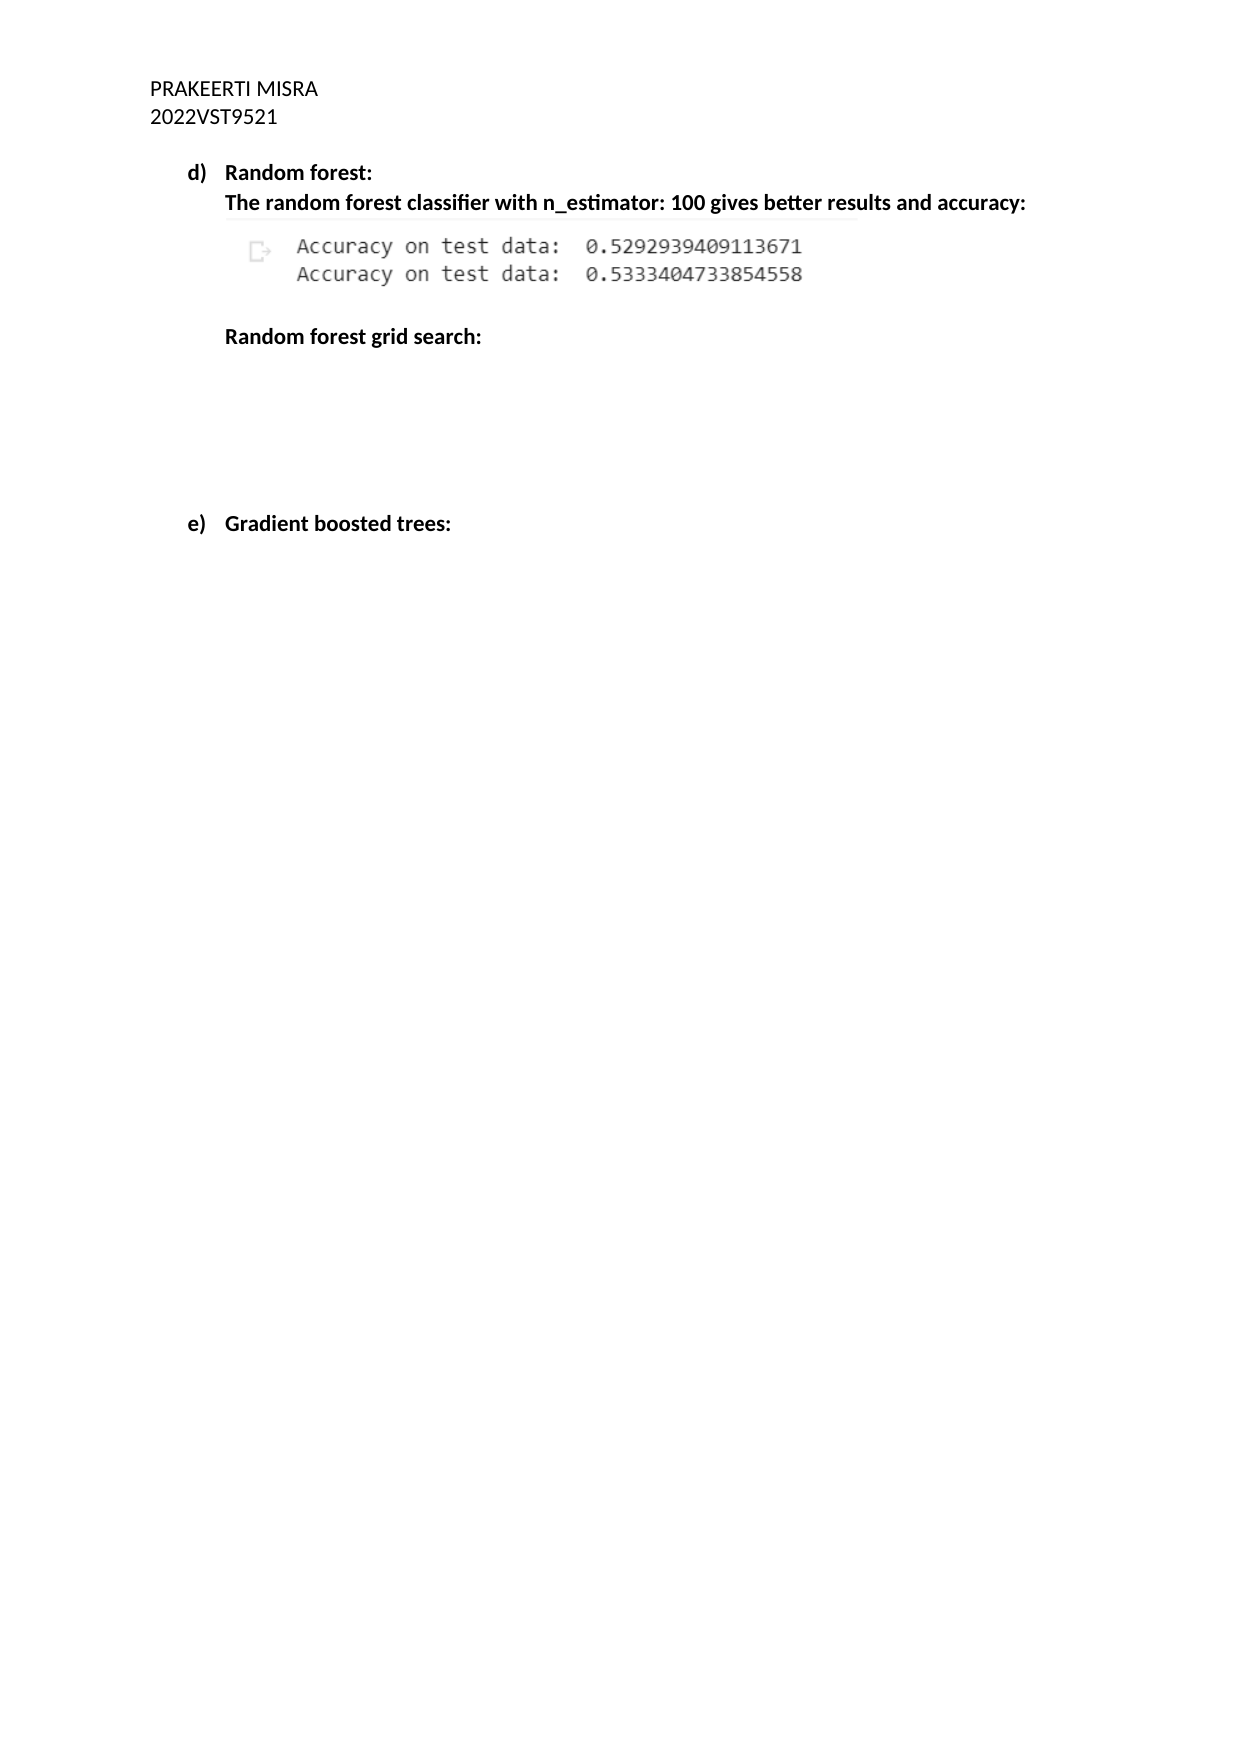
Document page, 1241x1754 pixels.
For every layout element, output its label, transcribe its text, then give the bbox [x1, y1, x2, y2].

list The random forest classifier with n_estimator: 100 gives better results and accuracy: [225, 188, 1090, 216]
list Random forest: [187, 158, 1090, 186]
list Gradient boosted trees: [187, 509, 1090, 537]
list Random forest grid search: [225, 322, 1090, 350]
picture [225, 218, 858, 290]
